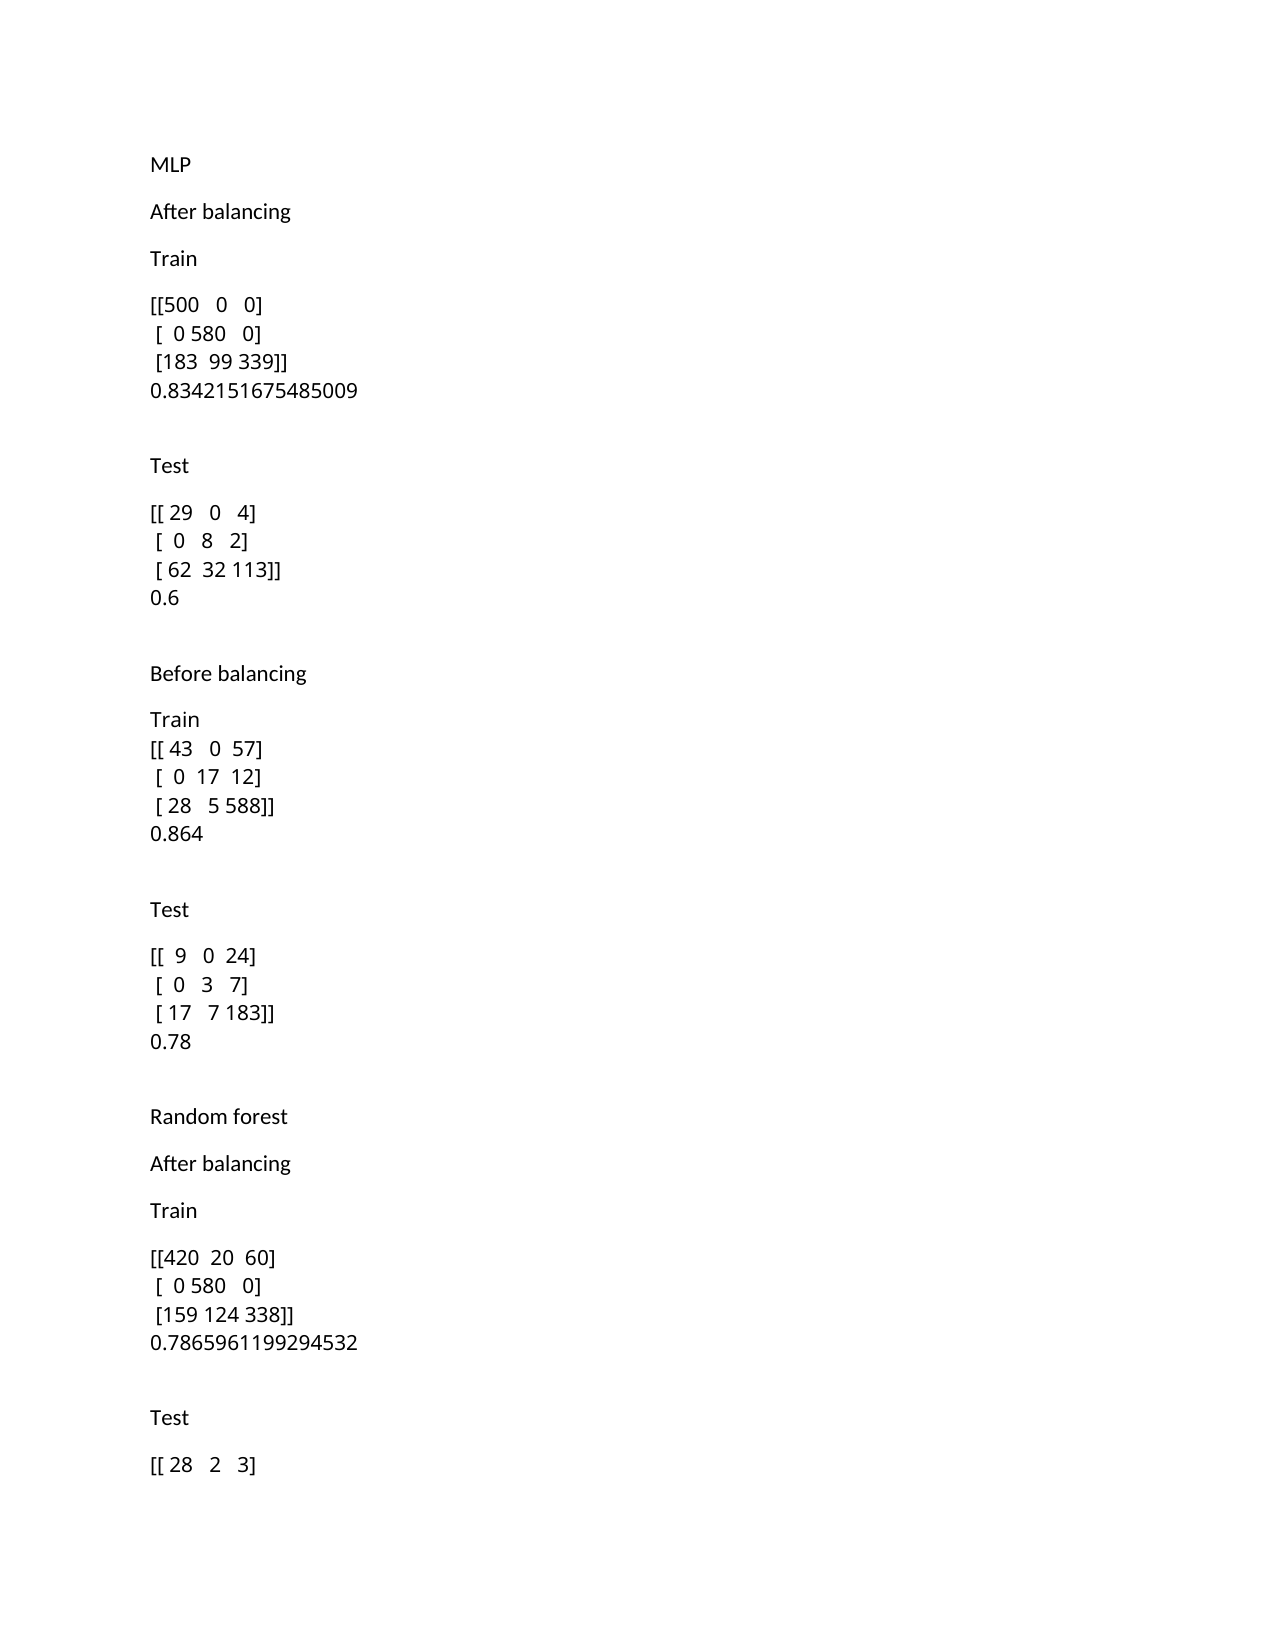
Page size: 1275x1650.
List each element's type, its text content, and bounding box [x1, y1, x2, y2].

text 0.864 [150, 819, 1125, 848]
text [ 0 580 0] [150, 1271, 1125, 1300]
text [[ 9 0 24] [150, 942, 1125, 970]
text [ 28 5 588]] [150, 791, 1125, 819]
text [[500 0 0] [150, 291, 1125, 319]
text [[ 28 2 3] [150, 1450, 1125, 1479]
text MLP [150, 150, 1125, 178]
text [183 99 339]] [150, 347, 1125, 376]
text 0.7865961199294532 [150, 1328, 1125, 1357]
text [[420 20 60] [150, 1243, 1125, 1271]
text [ 0 580 0] [150, 319, 1125, 347]
text [159 124 338]] [150, 1300, 1125, 1328]
text Test [150, 895, 1125, 923]
text Train [150, 1196, 1125, 1224]
text 0.78 [150, 1027, 1125, 1055]
text [[ 29 0 4] [150, 498, 1125, 527]
text [ 0 17 12] [150, 762, 1125, 791]
text 0.6 [150, 583, 1125, 612]
text [ 17 7 183]] [150, 998, 1125, 1027]
text [ 62 32 113]] [150, 555, 1125, 583]
text Test [150, 1403, 1125, 1431]
text [ 0 8 2] [150, 527, 1125, 555]
text [ 0 3 7] [150, 970, 1125, 998]
text After balancing [150, 1149, 1125, 1177]
text Train [150, 706, 1125, 734]
text 0.8342151675485009 [150, 376, 1125, 404]
text Test [150, 451, 1125, 479]
text Random forest [150, 1102, 1125, 1130]
text [[ 43 0 57] [150, 734, 1125, 762]
text After balancing [150, 197, 1125, 225]
text Train [150, 244, 1125, 272]
text Before balancing [150, 659, 1125, 687]
